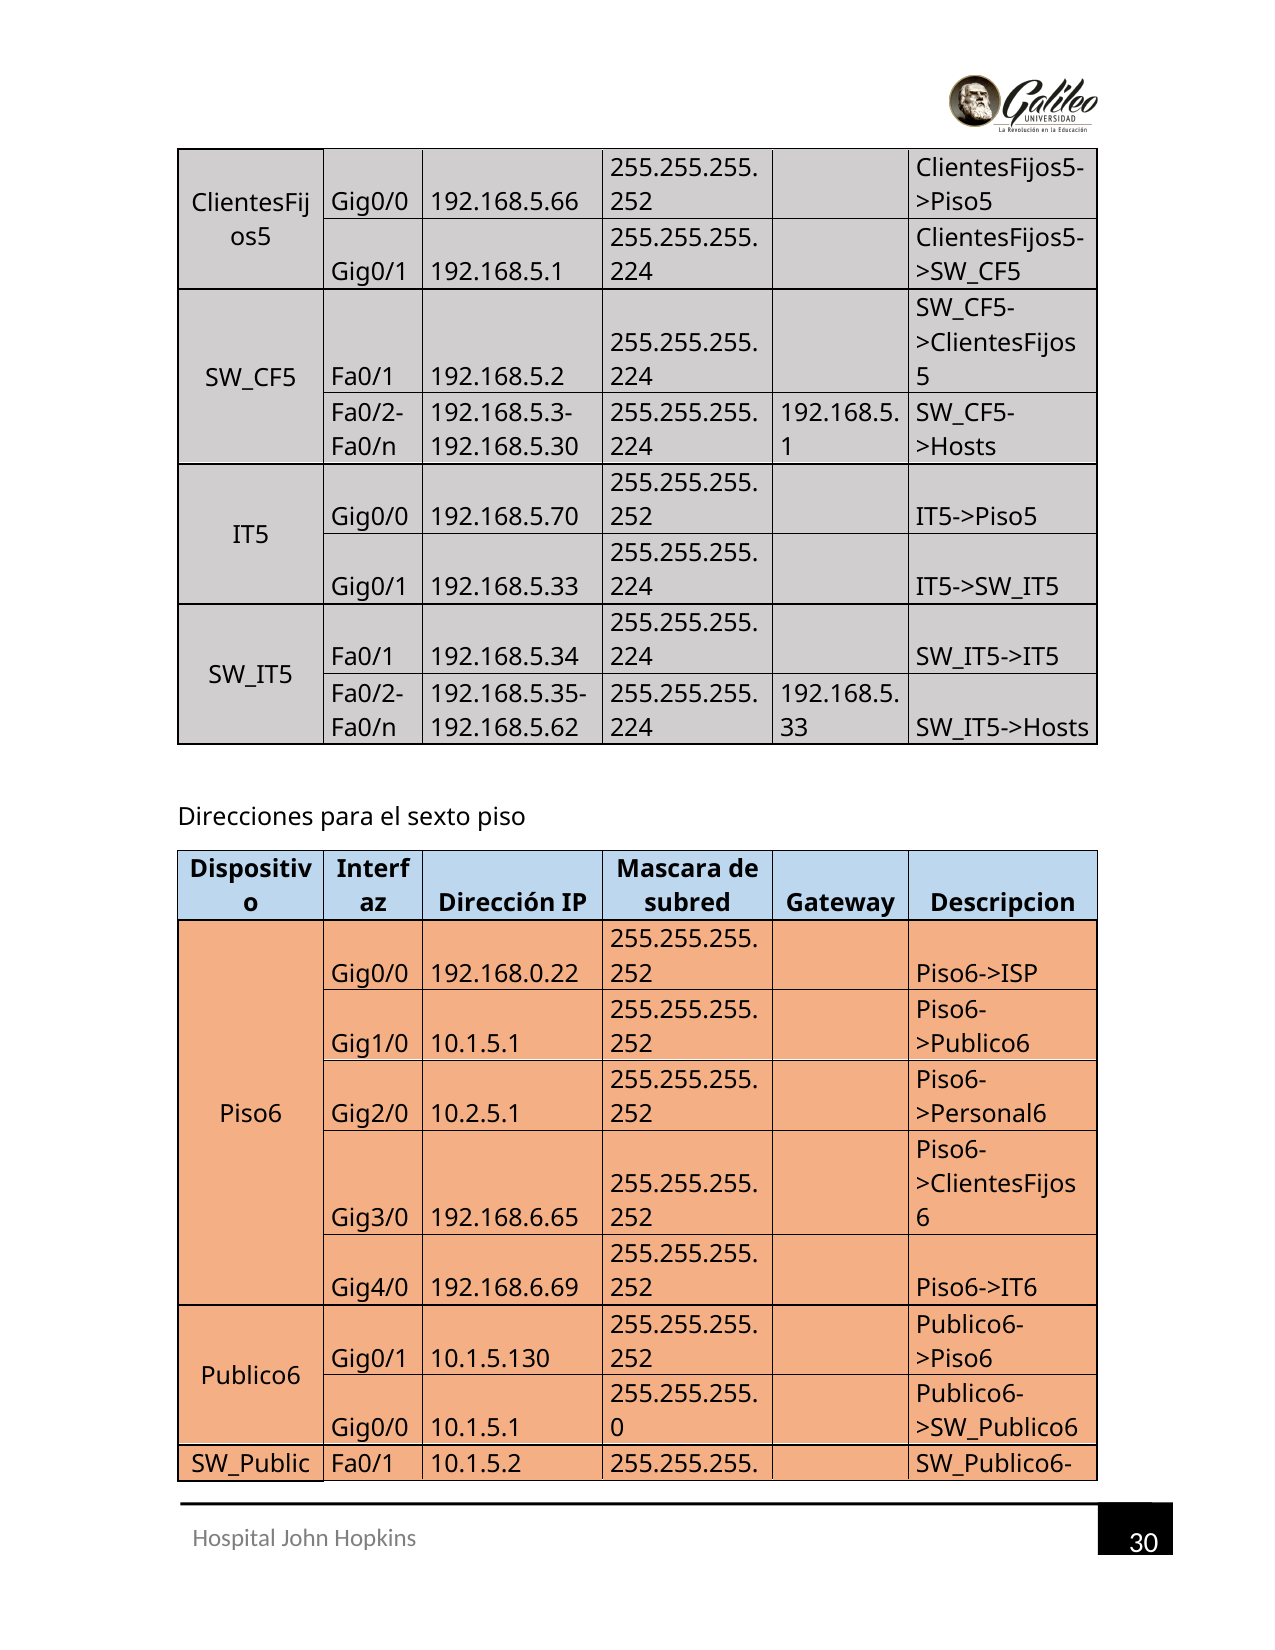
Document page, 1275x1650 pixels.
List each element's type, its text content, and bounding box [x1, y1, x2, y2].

table_cell [773, 149, 908, 218]
table_cell Gig0/0 [324, 921, 422, 989]
table_cell 192.168.5.3-192.168.5.30 [423, 393, 602, 462]
table_cell [773, 1306, 908, 1374]
table_header Mascara de subred [603, 851, 772, 919]
table_cell [773, 921, 908, 989]
table_cell SW_CF5->Hosts [909, 393, 1096, 462]
table_cell Gig0/0 [324, 1375, 422, 1443]
table_cell 255.255.255.128 [603, 1446, 772, 1480]
table_cell [773, 1131, 908, 1234]
table_cell [773, 1446, 908, 1480]
table_cell 255.255.255.252 [603, 1235, 772, 1304]
table_cell Fa0/2-Fa0/n [324, 393, 422, 462]
table_cell 10.1.5.1 [423, 990, 602, 1059]
table_cell 192.168.5.35-192.168.5.62 [423, 674, 602, 743]
table_cell [773, 1235, 908, 1304]
table_cell 255.255.255.224 [603, 674, 772, 743]
table_cell 192.168.6.65 [423, 1131, 602, 1234]
table_cell Piso6->ClientesFijos6 [909, 1131, 1096, 1234]
table_cell Gig2/0 [324, 1061, 422, 1130]
table_cell 255.255.255.252 [603, 465, 772, 533]
table_cell SW_Publico6 [179, 1446, 323, 1480]
table_cell [773, 219, 908, 288]
table_cell [773, 290, 908, 392]
table_cell [773, 605, 908, 673]
table_cell SW_CF5->ClientesFijos5 [909, 290, 1096, 392]
table_cell 255.255.255.224 [603, 219, 772, 288]
table_cell 192.168.5.33 [773, 674, 908, 743]
table_cell 192.168.0.22 [423, 921, 602, 989]
table_cell 255.255.255.252 [603, 1306, 772, 1374]
table_cell [773, 465, 908, 533]
table_cell Fa0/1 [324, 290, 422, 392]
table_cell 255.255.255.224 [603, 534, 772, 603]
table_cell 10.1.5.1 [423, 1375, 602, 1443]
table_cell Piso6 [179, 921, 323, 1304]
table_cell SW_CF5 [179, 290, 323, 462]
table_cell Gig4/0 [324, 1235, 422, 1304]
table_cell Publico6->SW_Publico6 [909, 1375, 1096, 1443]
table_cell SW_IT5->IT5 [909, 605, 1096, 673]
table_header Interfaz [324, 851, 422, 919]
table_cell 10.1.5.130 [423, 1306, 602, 1374]
table_cell 255.255.255.252 [603, 1131, 772, 1234]
table_header Dirección IP [423, 851, 602, 919]
table_cell Gig0/1 [324, 1306, 422, 1374]
table_cell [773, 1061, 908, 1130]
table_cell Piso6->ISP [909, 921, 1096, 989]
table_cell Gig1/0 [324, 990, 422, 1059]
table_cell [773, 534, 908, 603]
table_cell [773, 990, 908, 1059]
table_cell IT5->Piso5 [909, 465, 1096, 533]
table_cell Piso6->Personal6 [909, 1061, 1096, 1130]
table_cell Gig3/0 [324, 1131, 422, 1234]
table_cell ClientesFijos5 [179, 150, 323, 288]
picture [949, 75, 1098, 132]
table_cell 255.255.255.224 [603, 290, 772, 392]
text Direcciones para el sexto piso [177, 799, 1098, 833]
table_cell SW_Publico6->Publico6 [908, 1446, 1096, 1480]
table_cell 192.168.5.70 [423, 465, 602, 533]
table_cell 10.2.5.1 [423, 1061, 602, 1130]
table_header Descripcion [909, 851, 1097, 919]
table_cell Gig0/1 [324, 219, 422, 288]
table_cell 255.255.255.252 [603, 921, 772, 989]
table_cell 192.168.5.34 [423, 605, 602, 673]
table_cell IT5 [179, 465, 323, 603]
table_cell 255.255.255.252 [603, 990, 772, 1059]
table_cell 10.1.5.2 [423, 1446, 602, 1480]
table_cell Piso6->Publico6 [909, 990, 1096, 1059]
table_cell [773, 1375, 908, 1443]
table_cell ClientesFijos5->Piso5 [909, 149, 1096, 218]
table_cell ClientesFijos5->SW_CF5 [909, 219, 1096, 288]
table_cell Gig0/0 [324, 149, 422, 218]
table_header Dispositivo [178, 851, 323, 919]
table_cell SW_IT5 [179, 605, 323, 743]
table_cell 192.168.6.69 [423, 1235, 602, 1304]
table_cell Fa0/1 [324, 1446, 423, 1480]
table_cell IT5->SW_IT5 [909, 534, 1096, 603]
table_cell SW_IT5->Hosts [909, 674, 1096, 743]
table_cell 255.255.255.224 [603, 393, 772, 462]
table_cell 192.168.5.33 [423, 534, 602, 603]
table_cell 255.255.255.252 [603, 1061, 772, 1130]
table_cell Publico6 [179, 1306, 323, 1443]
table_cell Fa0/2-Fa0/n [324, 674, 422, 743]
table_cell Fa0/1 [324, 605, 422, 673]
table_header Gateway [773, 851, 908, 919]
table_cell 192.168.5.1 [773, 393, 908, 462]
table_cell Publico6->Piso6 [909, 1306, 1096, 1374]
table_cell Piso6->IT6 [909, 1235, 1096, 1304]
table_cell 255.255.255.252 [603, 149, 772, 218]
table_cell Gig0/0 [324, 465, 422, 533]
table_cell 255.255.255.224 [603, 605, 772, 673]
table_cell Gig0/1 [324, 534, 422, 603]
table_cell 192.168.5.1 [423, 219, 602, 288]
table_cell 255.255.255.0 [603, 1375, 772, 1443]
table_cell 192.168.5.2 [423, 290, 602, 392]
table_cell 192.168.5.66 [423, 149, 602, 218]
